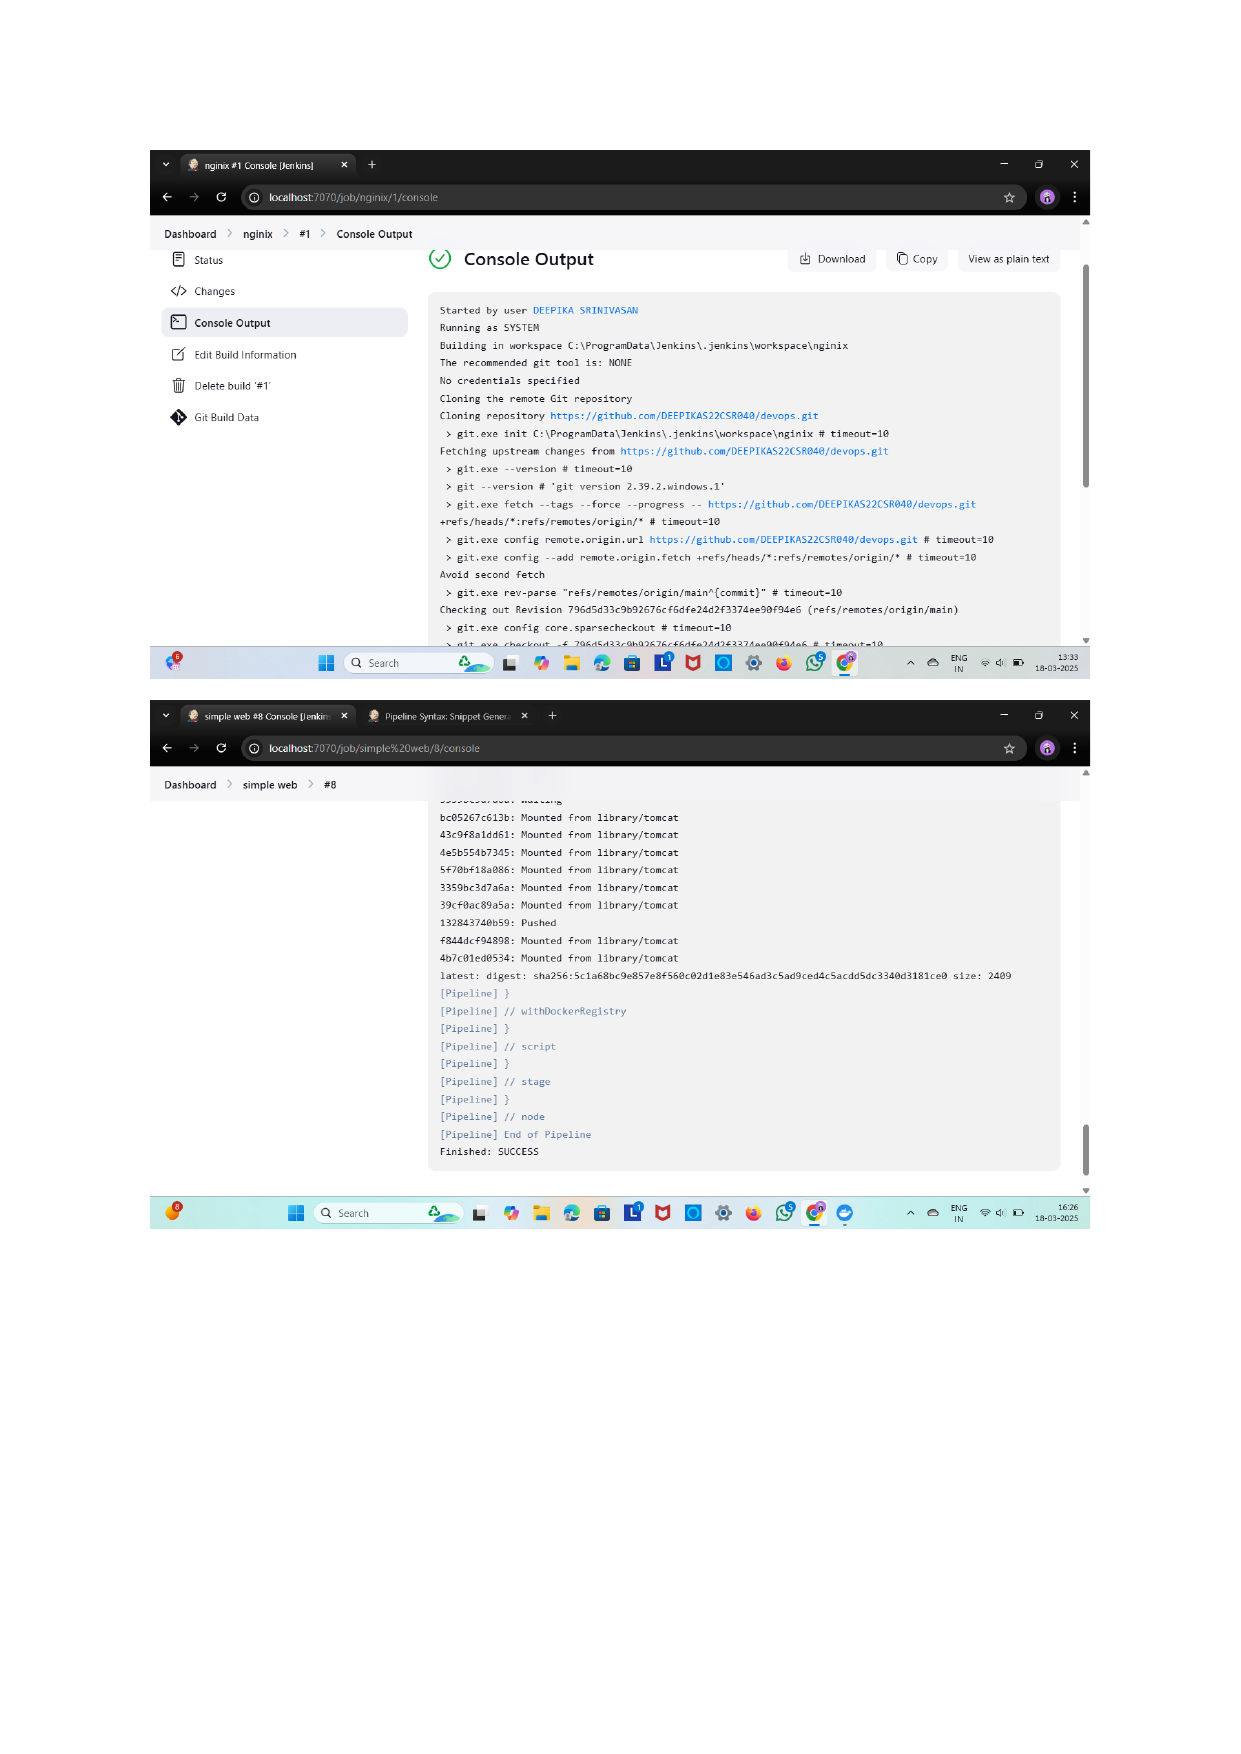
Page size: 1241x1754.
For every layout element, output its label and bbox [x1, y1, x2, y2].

picture [150, 150, 1091, 679]
picture [150, 700, 1091, 1229]
